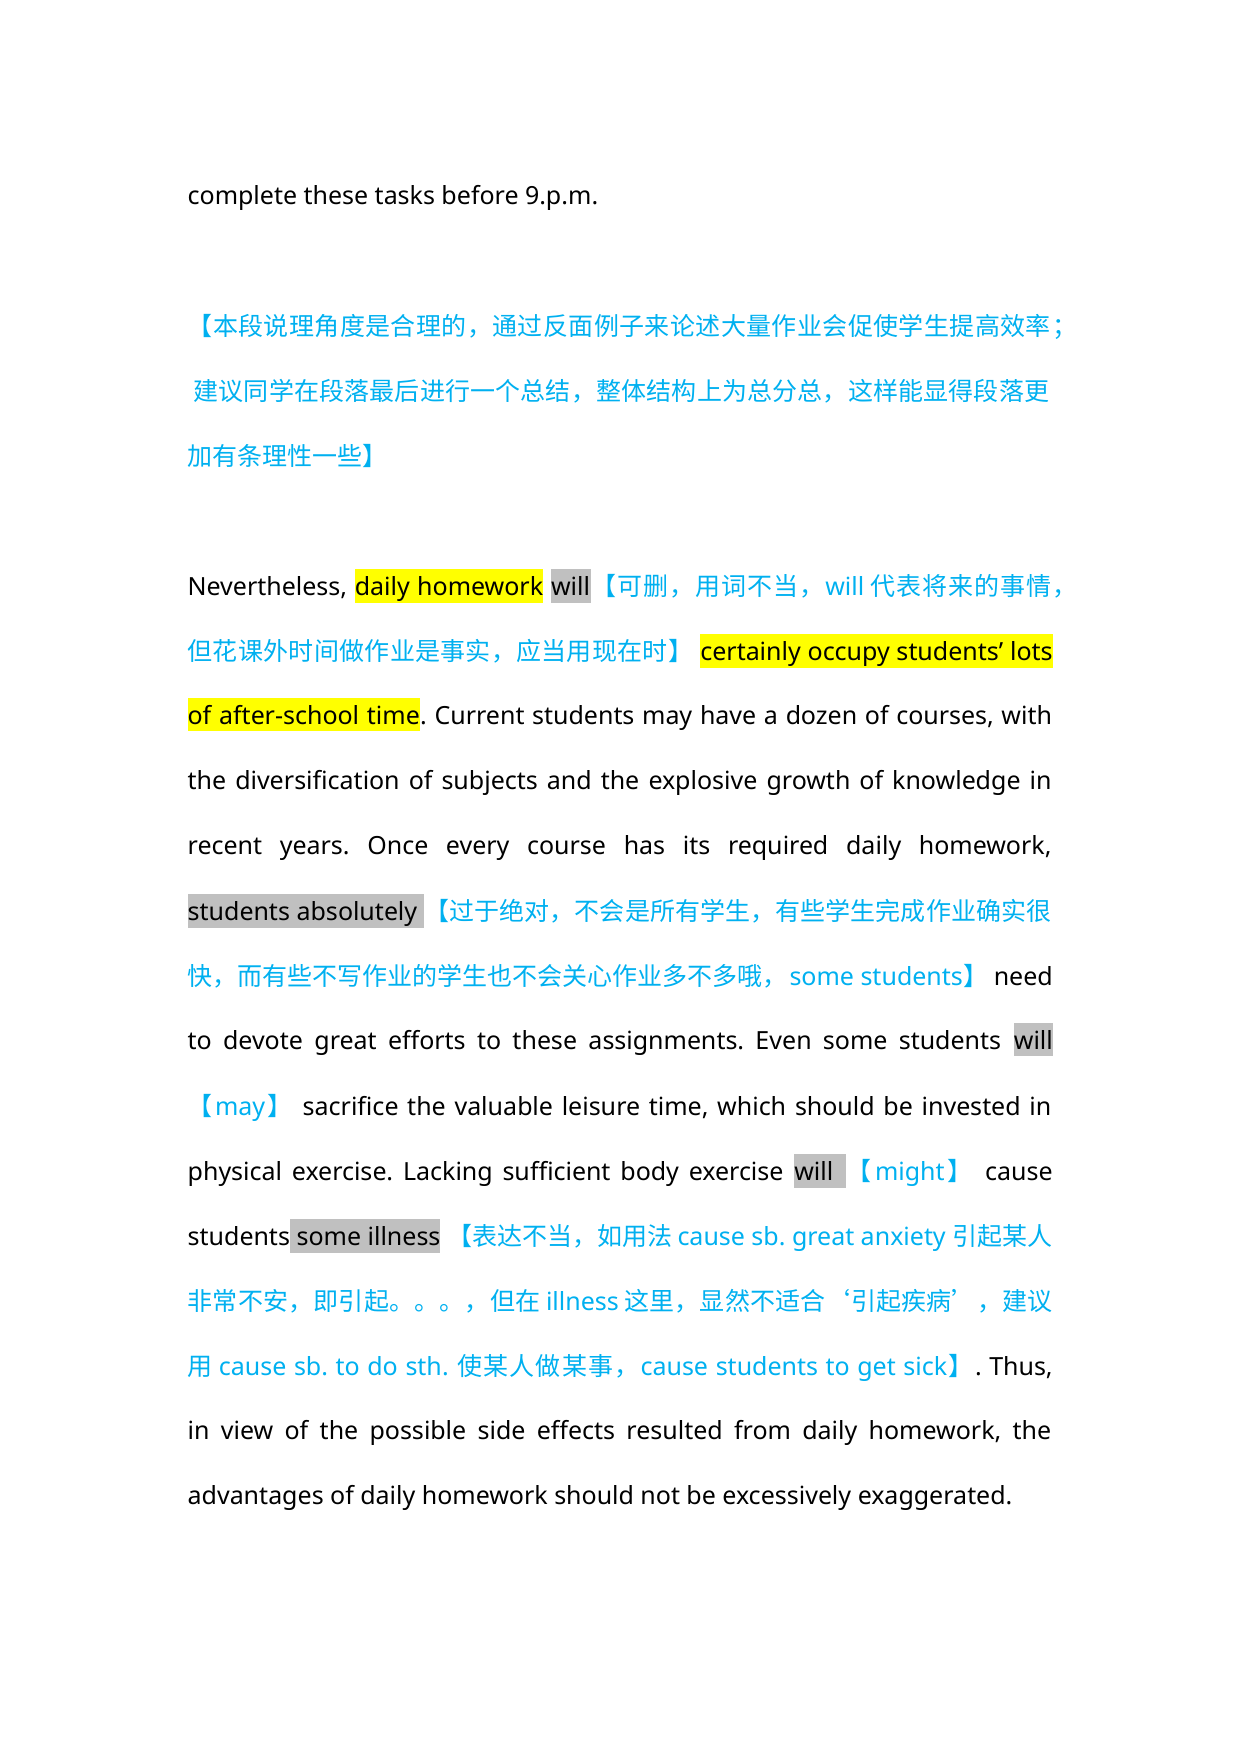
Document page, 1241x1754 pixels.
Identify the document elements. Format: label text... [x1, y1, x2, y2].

text 【本段说理角度是合理的，通过反面例子来论述大量作业会促使学生提高效率； 建议同学在段落最后进行一个总结，整体结构上为总分总，这样能显得段落更加有条理性一些】 [187, 292, 1053, 487]
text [187, 162, 1053, 227]
text Nevertheless, daily homework will【可删，用词不当，will代表将来的事情，但花课外时间做作业是事实，应当用现在时】 certainly occupy students’ lots of after-school time. Current students may have a dozen of courses, with the diversification of subjects and the explosive growth of knowledge in recent years. Once every course has its required daily homework, students absolutely 【过于绝对，不会是所有学生，有些学生完成作业确实很快，而有些不写作业的学生也不会关心作业多不多哦，some students】 need to devote great efforts to these assignments. Even some students will 【may】 sacrifice the valuable leisure time, which should be invested in physical exercise. Lacking sufficient body exercise will 【might】 cause students some illness 【表达不当，如用法cause sb. great anxiety 引起某人非常不安，即引起。。。，但在illness这里，显然不适合‘引起疾病’，建议用cause sb. to do sth. 使某人做某事，cause students to get sick】. Thus, in view of the possible side effects resulted from daily homework, the advantages of daily homework should not be excessively exaggerated. [187, 552, 1053, 1527]
